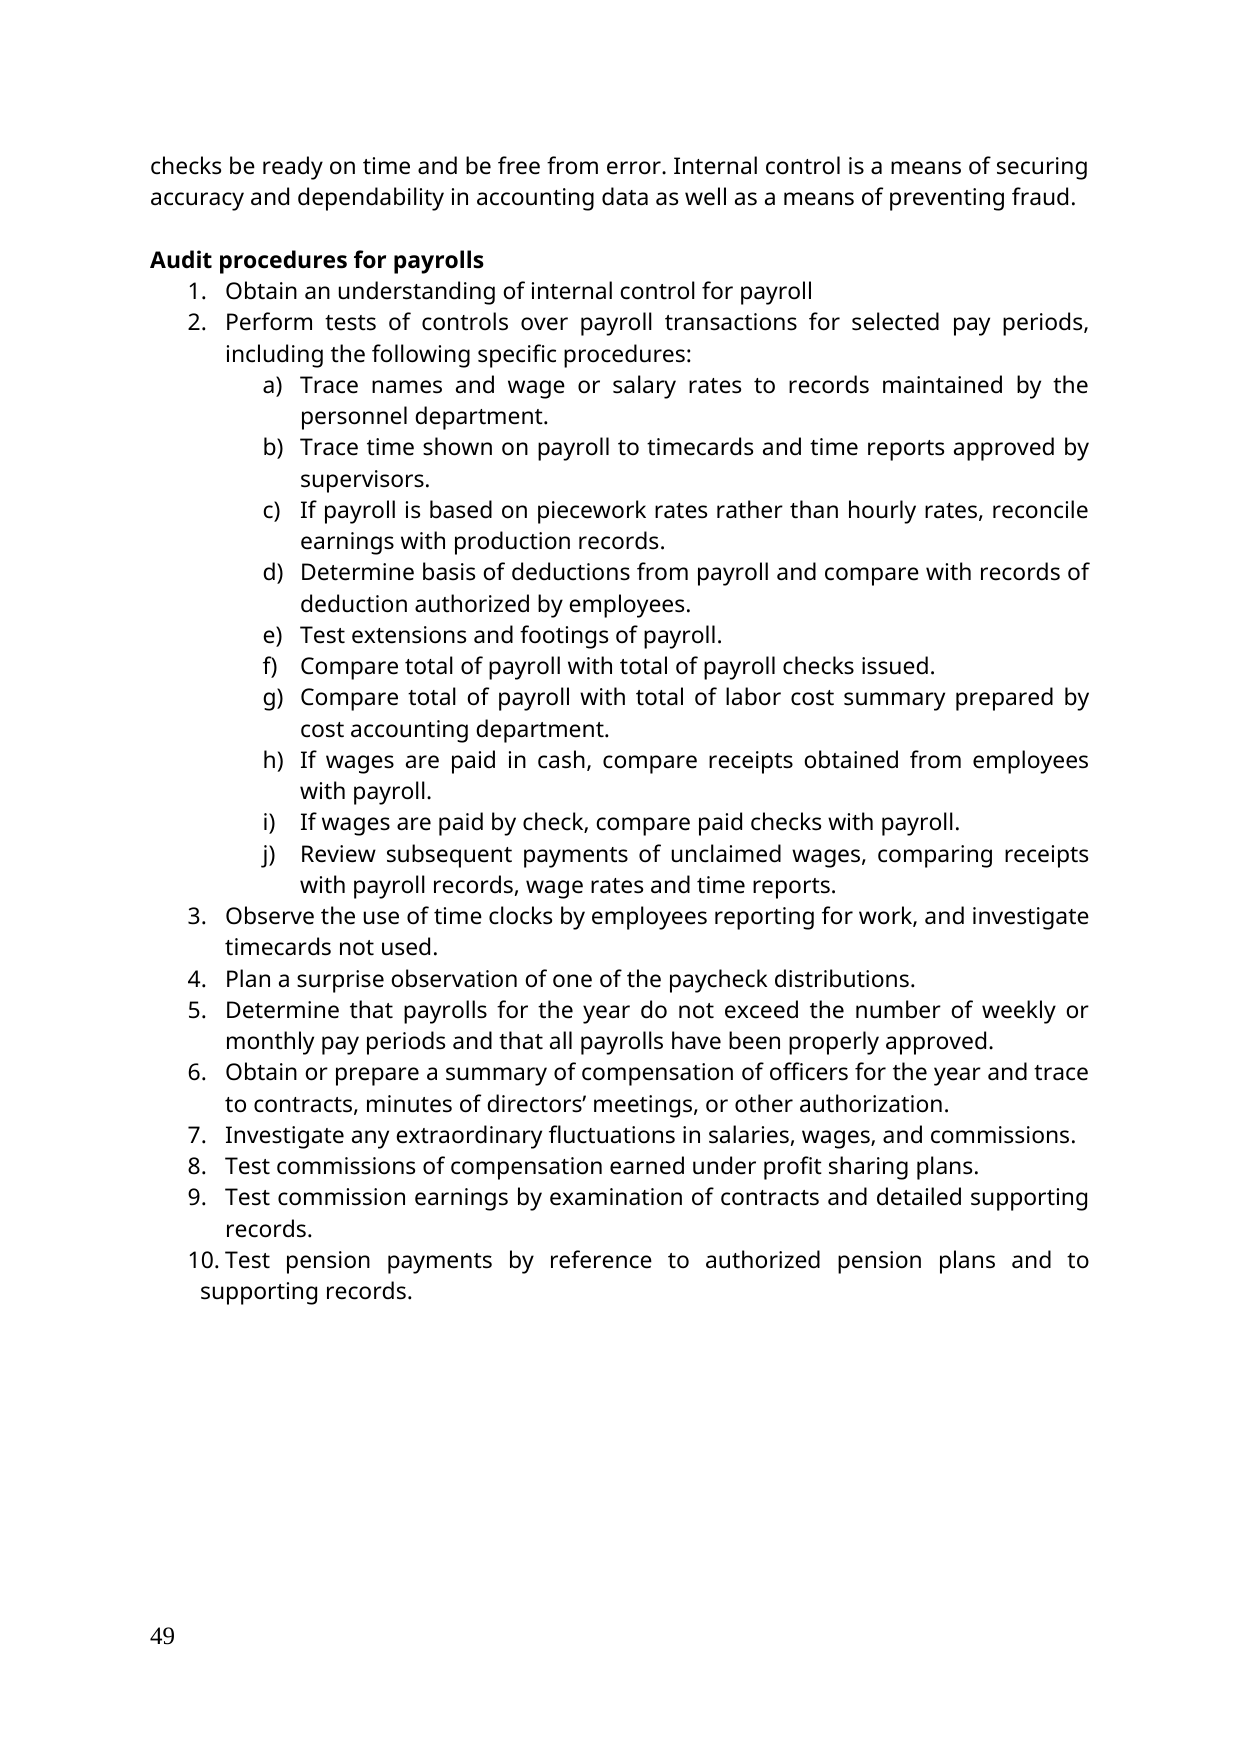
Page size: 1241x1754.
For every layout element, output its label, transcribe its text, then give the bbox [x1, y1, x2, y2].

list Investigate any extraordinary fluctuations in salaries, wages, and commissions. [187, 1119, 1090, 1150]
text Audit procedures for payrolls [150, 244, 1090, 275]
list Determine that payrolls for the year do not exceed the number of weekly or monthly pay periods and that all payrolls have been properly approved. [187, 994, 1090, 1056]
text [150, 150, 1090, 212]
list Review subsequent payments of unclaimed wages, comparing receipts with payroll records, wage rates and time reports. [262, 837, 1090, 900]
list Perform tests of controls over payroll transactions for selected pay periods, including the following specific procedures: [187, 306, 1090, 369]
list Trace time shown on payroll to timecards and time reports approved by supervisors. [262, 431, 1090, 494]
list Test extensions and footings of payroll. [262, 619, 1090, 650]
list Plan a surprise observation of one of the paycheck distributions. [187, 962, 1090, 994]
list If payroll is based on piecework rates rather than hourly rates, reconcile earnings with production records. [262, 494, 1090, 556]
list Test commissions of compensation earned under profit sharing plans. [187, 1150, 1090, 1181]
list If wages are paid in cash, compare receipts obtained from employees with payroll. [262, 744, 1090, 806]
list If wages are paid by check, compare paid checks with payroll. [262, 806, 1090, 837]
list Trace names and wage or salary rates to records maintained by the personnel department. [262, 369, 1090, 431]
list Obtain or prepare a summary of compensation of officers for the year and trace to contracts, minutes of directors’ meetings, or other authorization. [187, 1056, 1090, 1119]
list Test pension payments by reference to authorized pension plans and to supporting records. [187, 1244, 1090, 1306]
list Determine basis of deductions from payroll and compare with records of deduction authorized by employees. [262, 556, 1090, 619]
list Observe the use of time clocks by employees reporting for work, and investigate timecards not used. [187, 900, 1090, 962]
list Compare total of payroll with total of payroll checks issued. [262, 650, 1090, 681]
list Test commission earnings by examination of contracts and detailed supporting records. [187, 1181, 1090, 1244]
list Obtain an understanding of internal control for payroll [187, 275, 1090, 306]
list Compare total of payroll with total of labor cost summary prepared by cost accounting department. [262, 681, 1090, 744]
